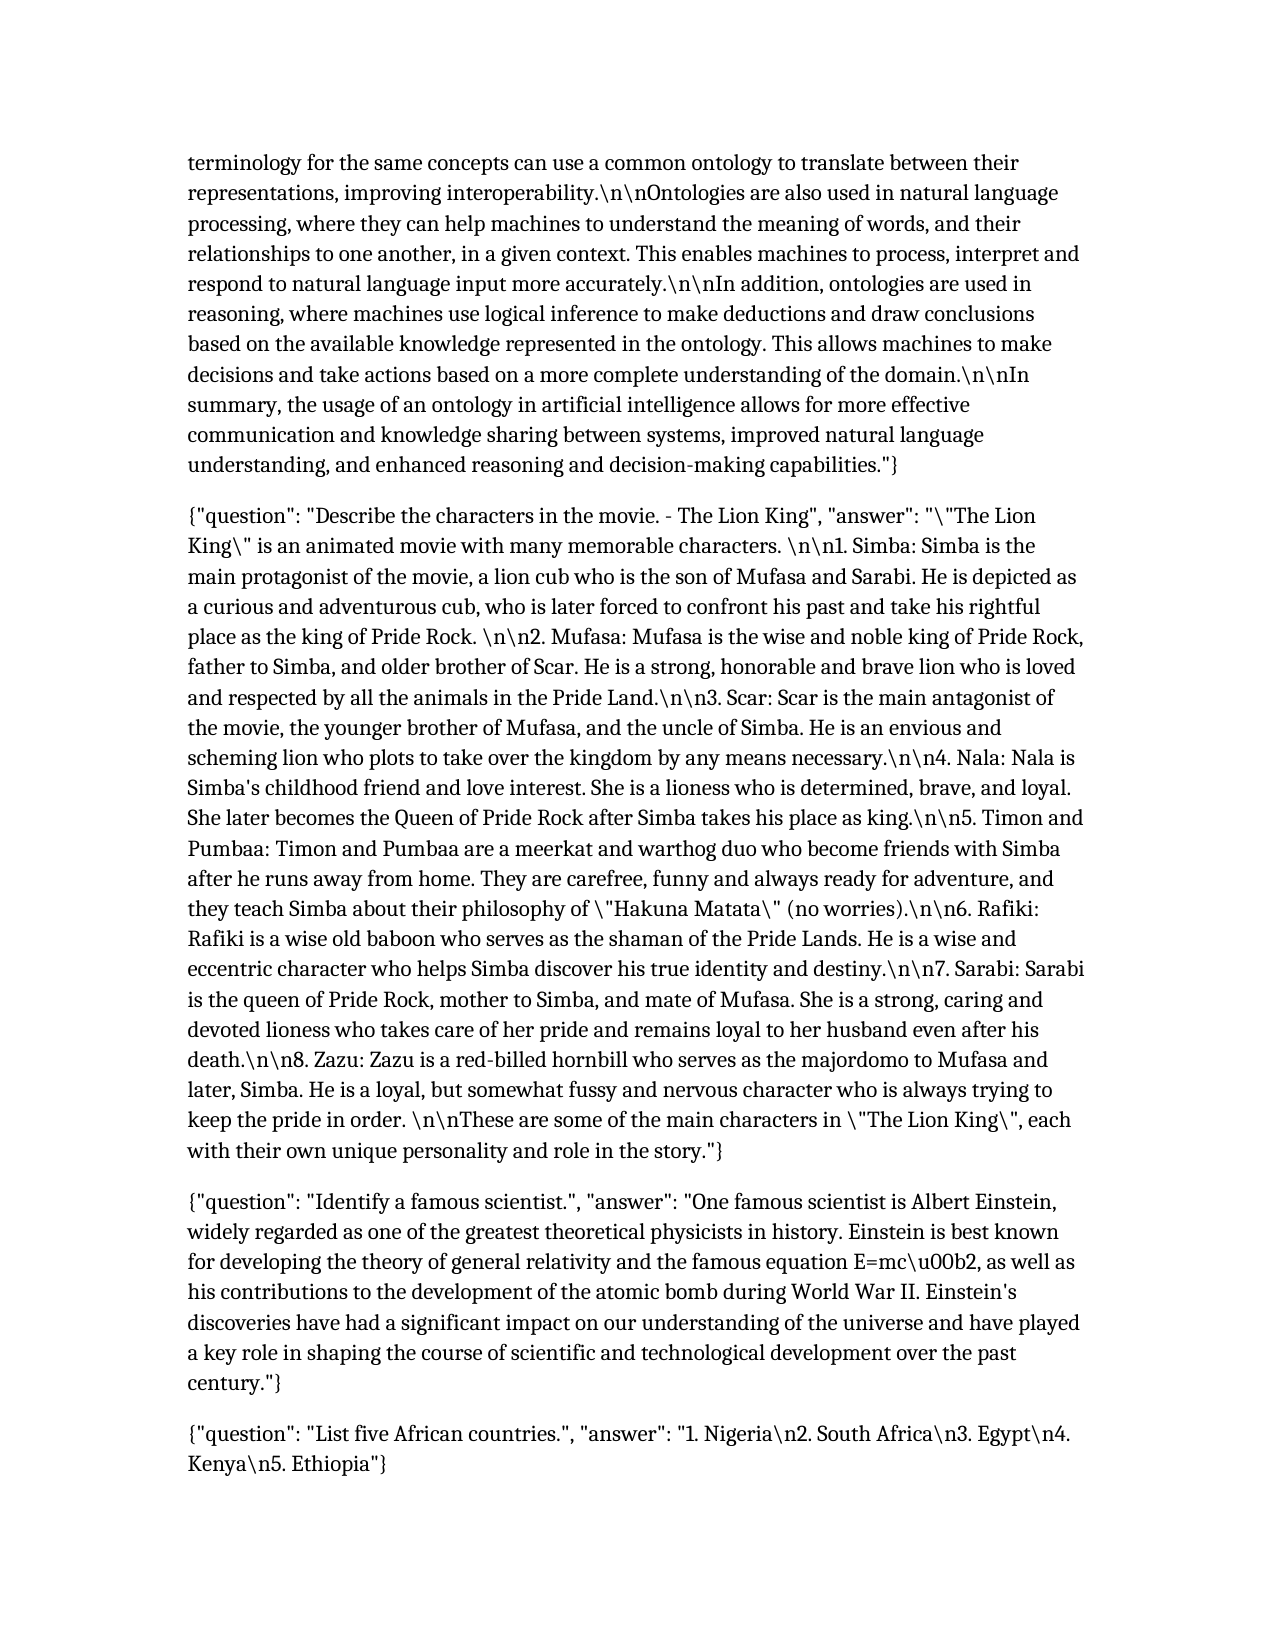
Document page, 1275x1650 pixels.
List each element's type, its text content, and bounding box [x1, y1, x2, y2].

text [187, 150, 1087, 478]
text {"question": "Identify a famous scientist.", "answer": "One famous scientist is Albert Einstein, widely regarded as one of the greatest theoretical physicists in history. Einstein is best known for developing the theory of general relativity and the famous equation E=mc\u00b2, as well as his contributions to the development of the atomic bomb during World War II. Einstein's discoveries have had a significant impact on our understanding of the universe and have played a key role in shaping the course of scientific and technological development over the past century."} [187, 1188, 1087, 1396]
text {"question": "Describe the characters in the movie. - The Lion King", "answer": "\"The Lion King\" is an animated movie with many memorable characters. \n\n1. Simba: Simba is the main protagonist of the movie, a lion cub who is the son of Mufasa and Sarabi. He is depicted as a curious and adventurous cub, who is later forced to confront his past and take his rightful place as the king of Pride Rock. \n\n2. Mufasa: Mufasa is the wise and noble king of Pride Rock, father to Simba, and older brother of Scar. He is a strong, honorable and brave lion who is loved and respected by all the animals in the Pride Land.\n\n3. Scar: Scar is the main antagonist of the movie, the younger brother of Mufasa, and the uncle of Simba. He is an envious and scheming lion who plots to take over the kingdom by any means necessary.\n\n4. Nala: Nala is Simba's childhood friend and love interest. She is a lioness who is determined, brave, and loyal. She later becomes the Queen of Pride Rock after Simba takes his place as king.\n\n5. Timon and Pumbaa: Timon and Pumbaa are a meerkat and warthog duo who become friends with Simba after he runs away from home. They are carefree, funny and always ready for adventure, and they teach Simba about their philosophy of \"Hakuna Matata\" (no worries).\n\n6. Rafiki: Rafiki is a wise old baboon who serves as the shaman of the Pride Lands. He is a wise and eccentric character who helps Simba discover his true identity and destiny.\n\n7. Sarabi: Sarabi is the queen of Pride Rock, mother to Simba, and mate of Mufasa. She is a strong, caring and devoted lioness who takes care of her pride and remains loyal to her husband even after his death.\n\n8. Zazu: Zazu is a red-billed hornbill who serves as the majordomo to Mufasa and later, Simba. He is a loyal, but somewhat fussy and nervous character who is always trying to keep the pride in order. \n\nThese are some of the main characters in \"The Lion King\", each with their own unique personality and role in the story."} [187, 503, 1087, 1164]
text {"question": "List five African countries.", "answer": "1. Nigeria\n2. South Africa\n3. Egypt\n4. Kenya\n5. Ethiopia"} [187, 1421, 1087, 1477]
